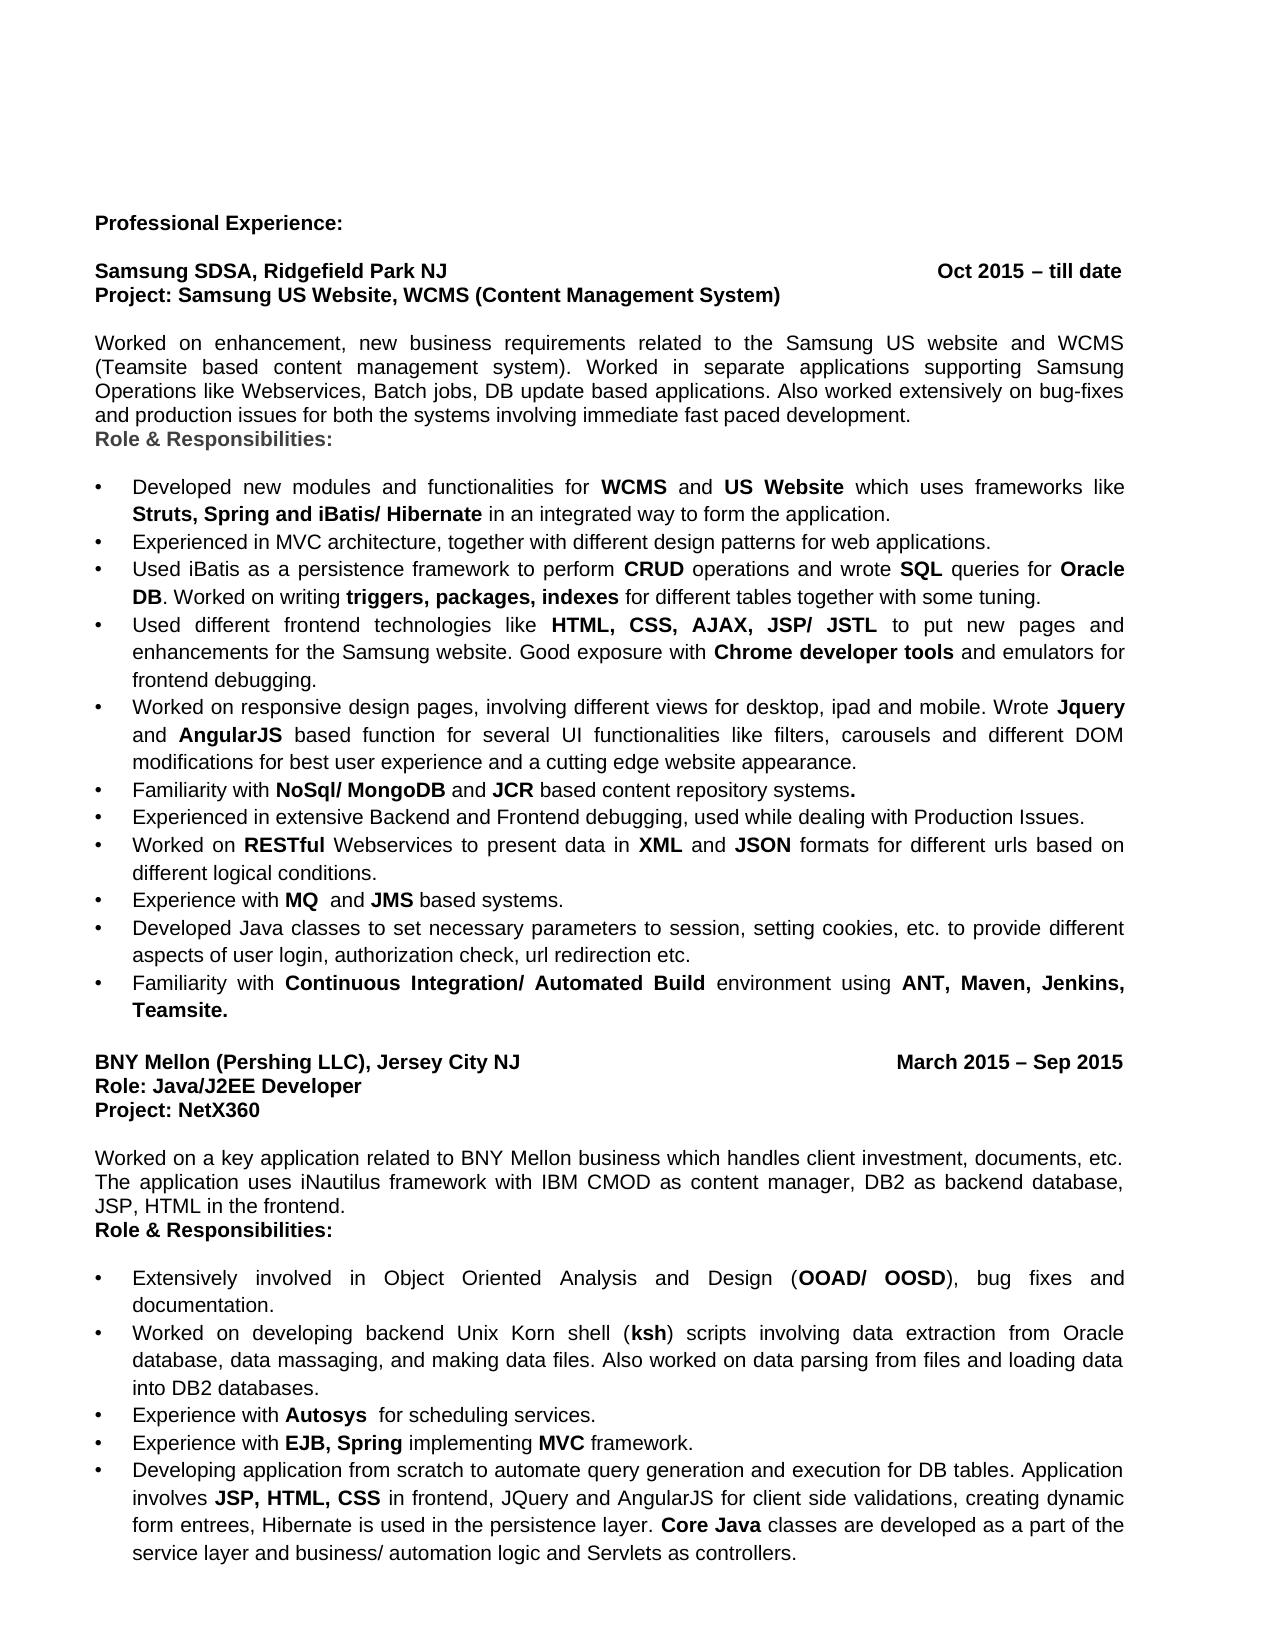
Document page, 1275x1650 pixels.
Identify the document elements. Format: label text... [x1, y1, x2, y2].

list Experience with MQ and JMS based systems. [94, 888, 1125, 912]
text Samsung SDSA, Ridgefield Park NJ Oct 2015 – till date [94, 259, 1125, 283]
list Worked on responsive design pages, involving different views for desktop, ipad and mobile. Wrote Jquery and AngularJS based function for several UI functionalities like filters, carousels and different DOM modifications for best user experience and a cutting edge website appearance. [94, 695, 1125, 774]
text Project: Samsung US Website, WCMS (Content Management System) [94, 283, 1125, 307]
list Familiarity with NoSql/ MongoDB and JCR based content repository systems. [94, 778, 1125, 802]
list Used iBatis as a persistence framework to perform CRUD operations and wrote SQL queries for Oracle DB. Worked on writing triggers, packages, indexes for different tables together with some tuning. [94, 557, 1125, 609]
list Worked on RESTful Webservices to present data in XML and JSON formats for different urls based on different logical conditions. [94, 833, 1125, 884]
list Developed new modules and functionalities for WCMS and US Website which uses frameworks like Struts, Spring and iBatis/ Hibernate in an integrated way to form the application. [94, 474, 1125, 526]
list Extensively involved in Object Oriented Analysis and Design (OOAD/ OOSD), bug fixes and documentation. [94, 1265, 1125, 1317]
list Worked on a key application related to BNY Mellon business which handles client investment, documents, etc. The application uses iNautilus framework with IBM CMOD as content manager, DB2 as backend database, JSP, HTML in the frontend. [94, 1176, 1125, 1217]
list Familiarity with Continuous Integration/ Automated Build environment using ANT, Maven, Jenkins, Teamsite. [94, 971, 1125, 1022]
list Experience with Autosys for scheduling services. [94, 1403, 1125, 1427]
list Experienced in extensive Backend and Frontend debugging, used while dealing with Production Issues. [94, 805, 1125, 829]
list Used different frontend technologies like HTML, CSS, AJAX, JSP/ JSTL to put new pages and enhancements for the Samsung website. Good exposure with Chrome developer tools and emulators for frontend debugging. [94, 612, 1125, 691]
text Role & Responsibilities: [94, 427, 1125, 451]
list Experienced in MVC architecture, together with different design patterns for web applications. [94, 530, 1125, 554]
text BNY Mellon (Pershing LLC), Jersey City NJ March 2015 – Sep 2015 [94, 1050, 1125, 1074]
text Professional Experience: [94, 211, 1125, 235]
list Developing application from scratch to automate query generation and execution for DB tables. Application involves JSP, HTML, CSS in frontend, JQuery and AngularJS for client side validations, creating dynamic form entrees, Hibernate is used in the persistence layer. Core Java classes are developed as a part of the service layer and business/ automation logic and Servlets as controllers. [94, 1458, 1125, 1565]
text Role: Java/J2EE Developer [94, 1074, 1125, 1098]
text Project: NetX360 [94, 1098, 1125, 1122]
list Experience with EJB, Spring implementing MVC framework. [94, 1431, 1125, 1455]
list Developed Java classes to set necessary parameters to session, setting cookies, etc. to provide different aspects of user login, authorization check, url redirection etc. [94, 916, 1125, 967]
list Worked on developing backend Unix Korn shell (ksh) scripts involving data extraction from Oracle database, data massaging, and making data files. Also worked on data parsing from files and loading data into DB2 databases. [94, 1320, 1125, 1399]
text Worked on enhancement, new business requirements related to the Samsung US website and WCMS (Teamsite based content management system). Worked in separate applications supporting Samsung Operations like Webservices, Batch jobs, DB update based applications. Also worked extensively on bug-fixes and production issues for both the systems involving immediate fast paced development. [94, 331, 1125, 427]
text Role & Responsibilities: [94, 1217, 1125, 1241]
